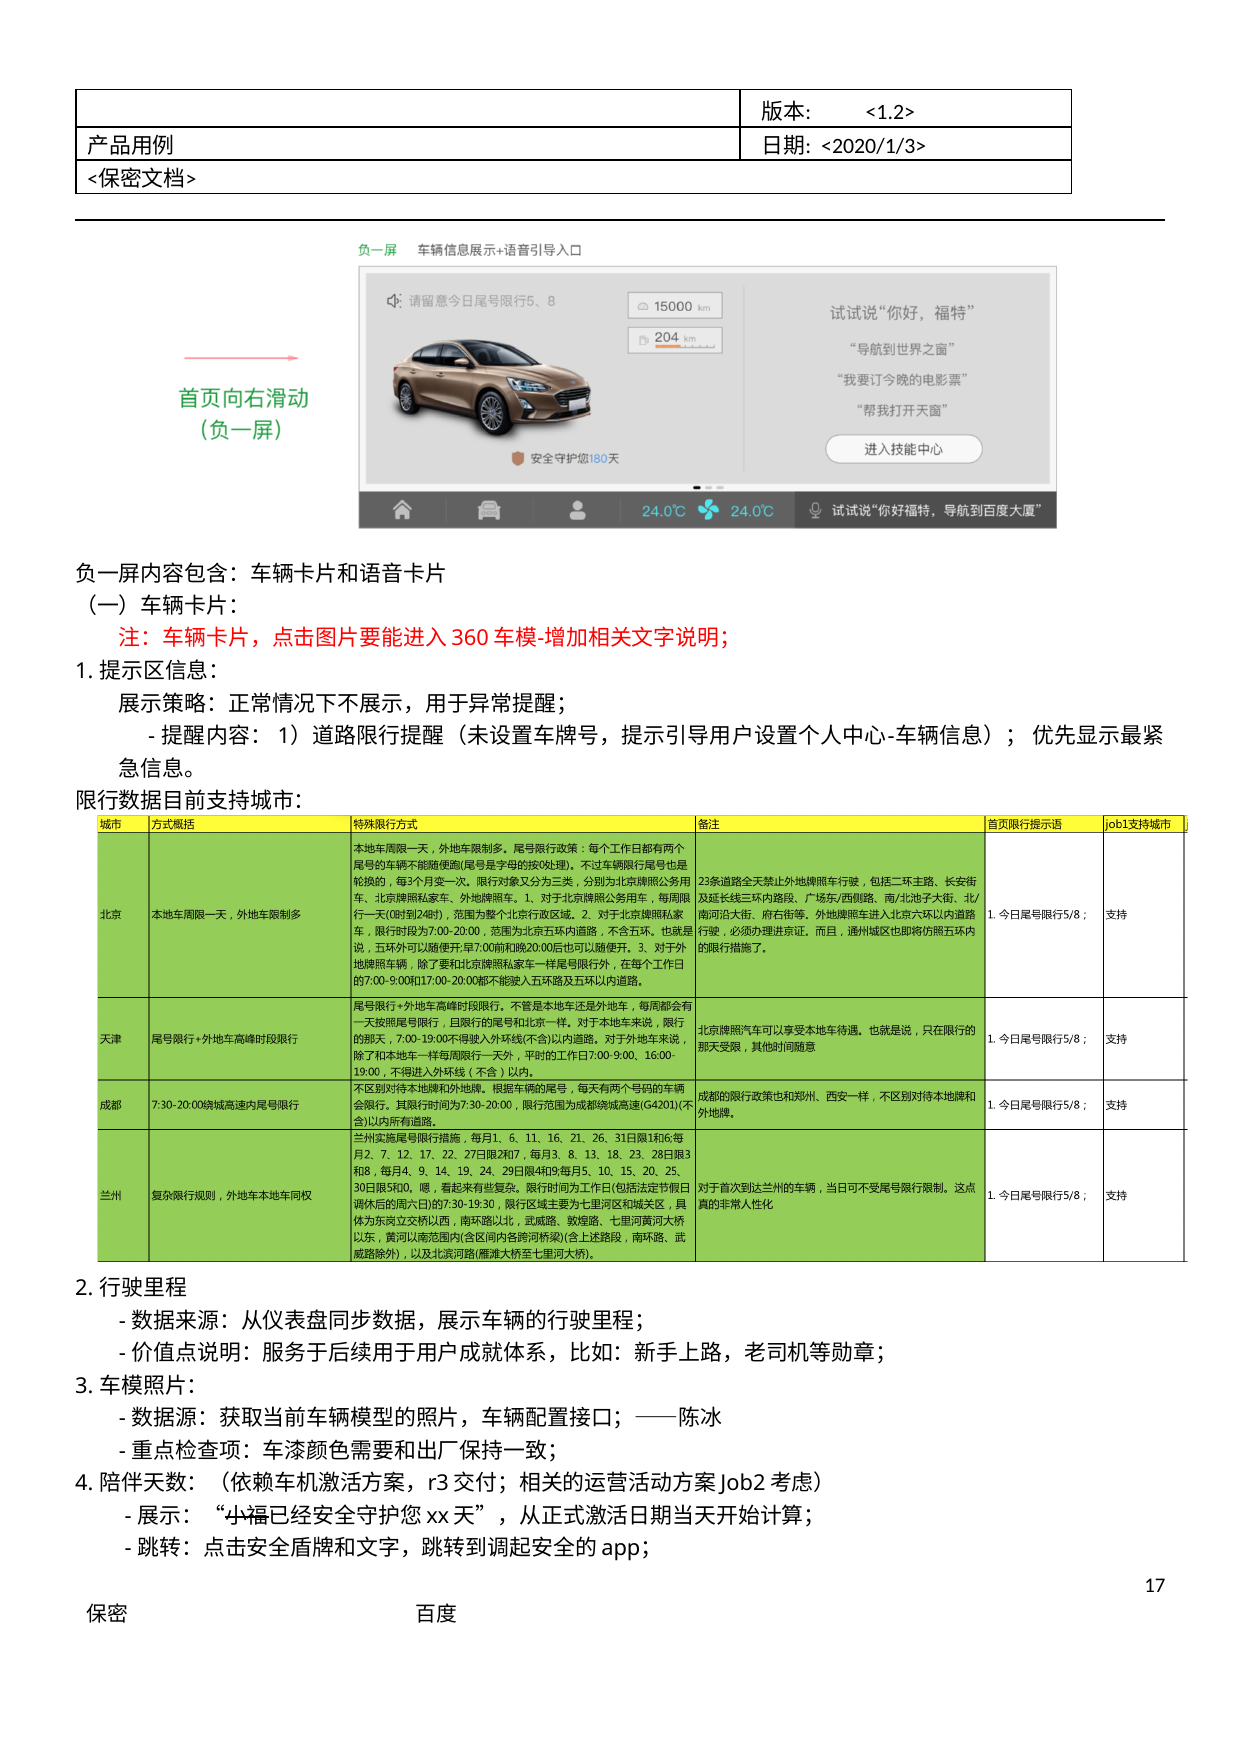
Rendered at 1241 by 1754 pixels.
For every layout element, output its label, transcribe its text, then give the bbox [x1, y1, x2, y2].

text - 提醒内容： 1）道路限行提醒（未设置车牌号，提示引导用户设置个人中心-车辆信息）； 优先显示最紧急信息。 [119, 718, 1165, 783]
text 3. 车模照片： [75, 1368, 1165, 1400]
text 注：车辆卡片，点击图片要能进入360车模-增加相关文字说明； [75, 620, 1165, 653]
picture [171, 230, 1069, 551]
text - 价值点说明：服务于后续用于用户成就体系，比如：新手上路，老司机等勋章； [119, 1335, 1165, 1368]
text - 数据源：获取当前车辆模型的照片，车辆配置接口；——陈冰 [75, 1400, 1165, 1433]
text 展示策略：正常情况下不展示，用于异常提醒； [119, 685, 1165, 718]
table_header [889, 815, 1240, 1270]
text - 展示：“小福已经安全守护您xx天”，从正式激活日期当天开始计算； [119, 1498, 1165, 1530]
text 1. 提示区信息： [75, 653, 1165, 685]
text 负一屏内容包含：车辆卡片和语音卡片 [75, 555, 1165, 588]
text - 重点检查项：车漆颜色需要和出厂保持一致； [75, 1433, 1165, 1465]
text - 跳转：点击安全盾牌和文字，跳转到调起安全的app； [119, 1530, 1165, 1563]
picture [97, 815, 1188, 1262]
text 4. 陪伴天数：（依赖车机激活方案，r3交付；相关的运营活动方案Job2考虑） [75, 1465, 1165, 1498]
text 限行数据目前支持城市： [75, 783, 1165, 815]
text 2. 行驶里程 [75, 1270, 1165, 1303]
text - 数据来源：从仪表盘同步数据，展示车辆的行驶里程； [119, 1303, 1165, 1335]
table_header [821, 1262, 889, 1270]
text （一）车辆卡片： [75, 588, 1165, 620]
table_header [86, 815, 821, 1270]
